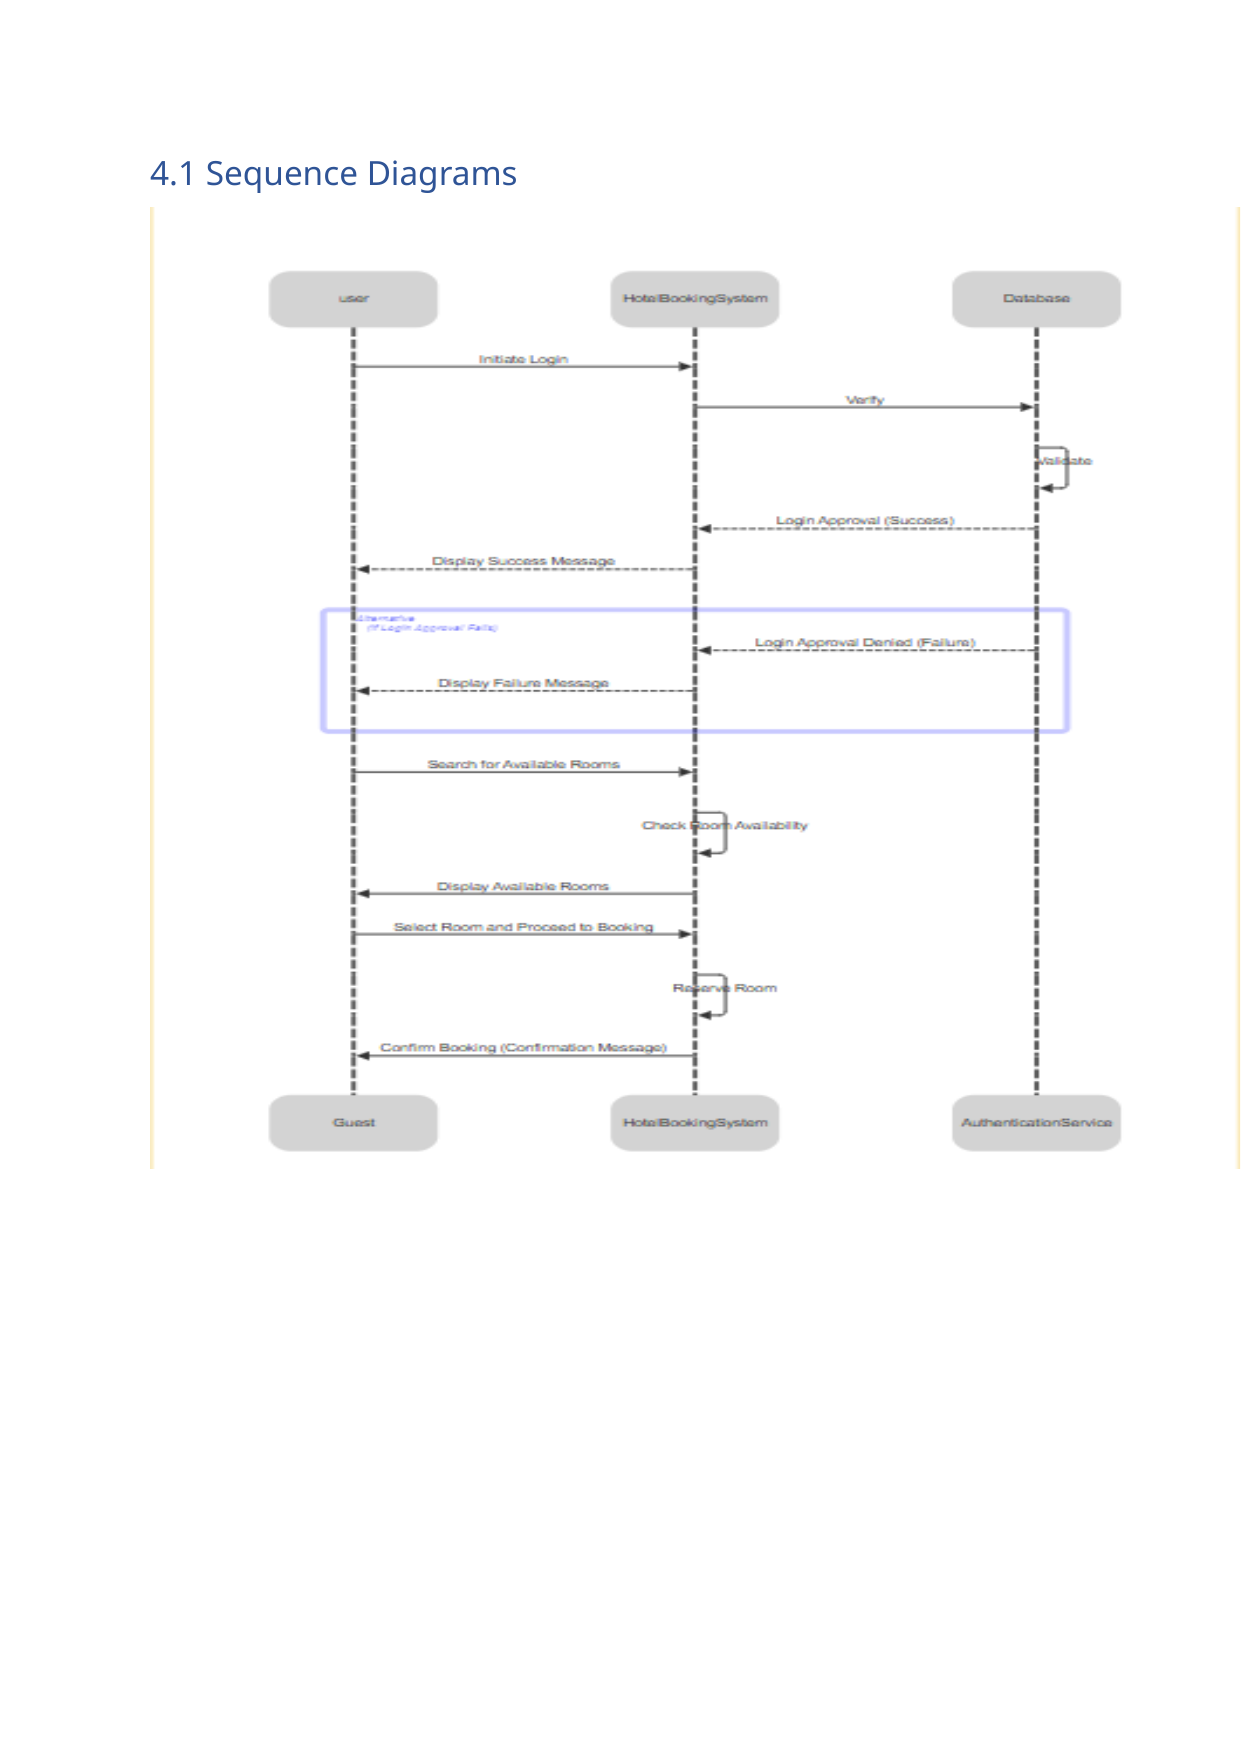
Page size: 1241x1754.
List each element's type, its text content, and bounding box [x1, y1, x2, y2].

picture [150, 207, 1241, 1169]
subtitle 4.1 Sequence Diagrams [150, 150, 1090, 195]
